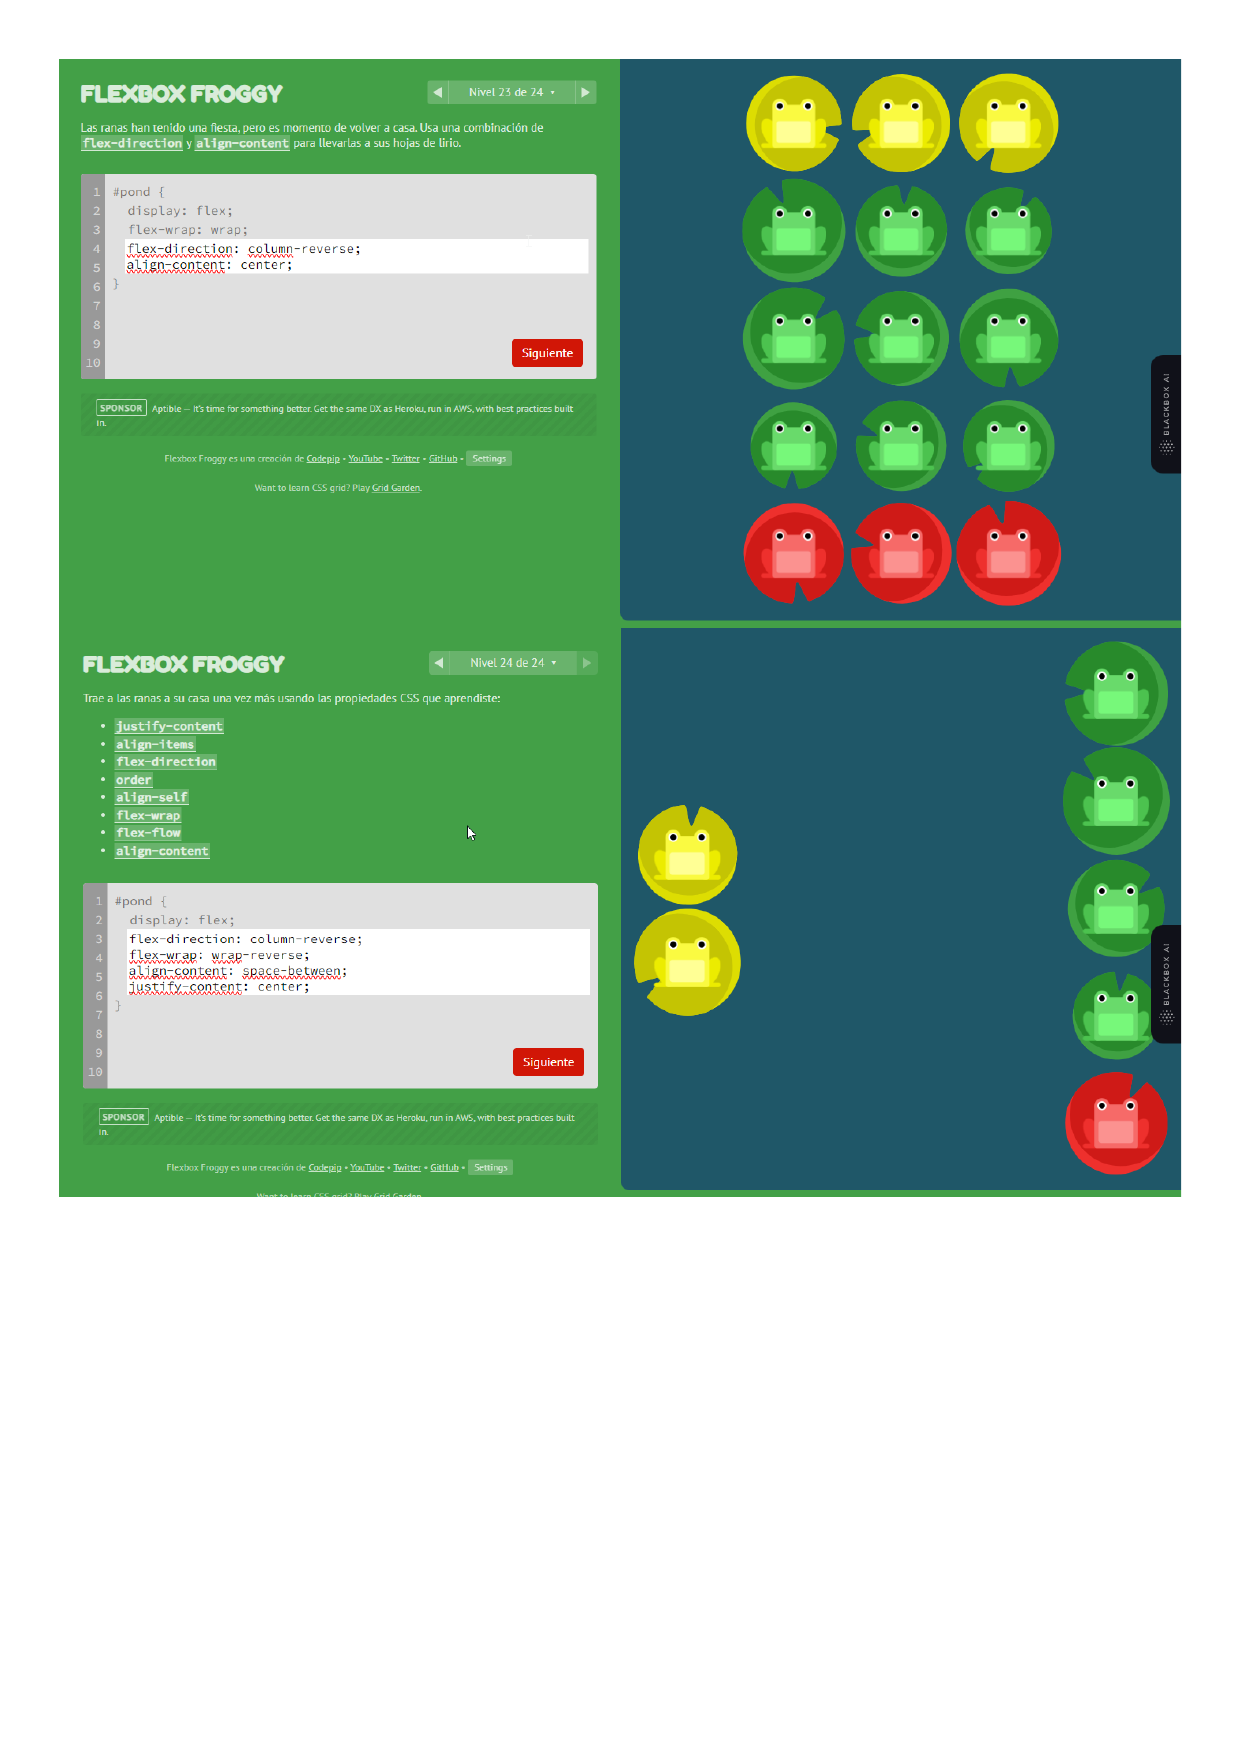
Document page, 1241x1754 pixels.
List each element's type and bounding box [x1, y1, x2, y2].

picture [59, 59, 1182, 1197]
